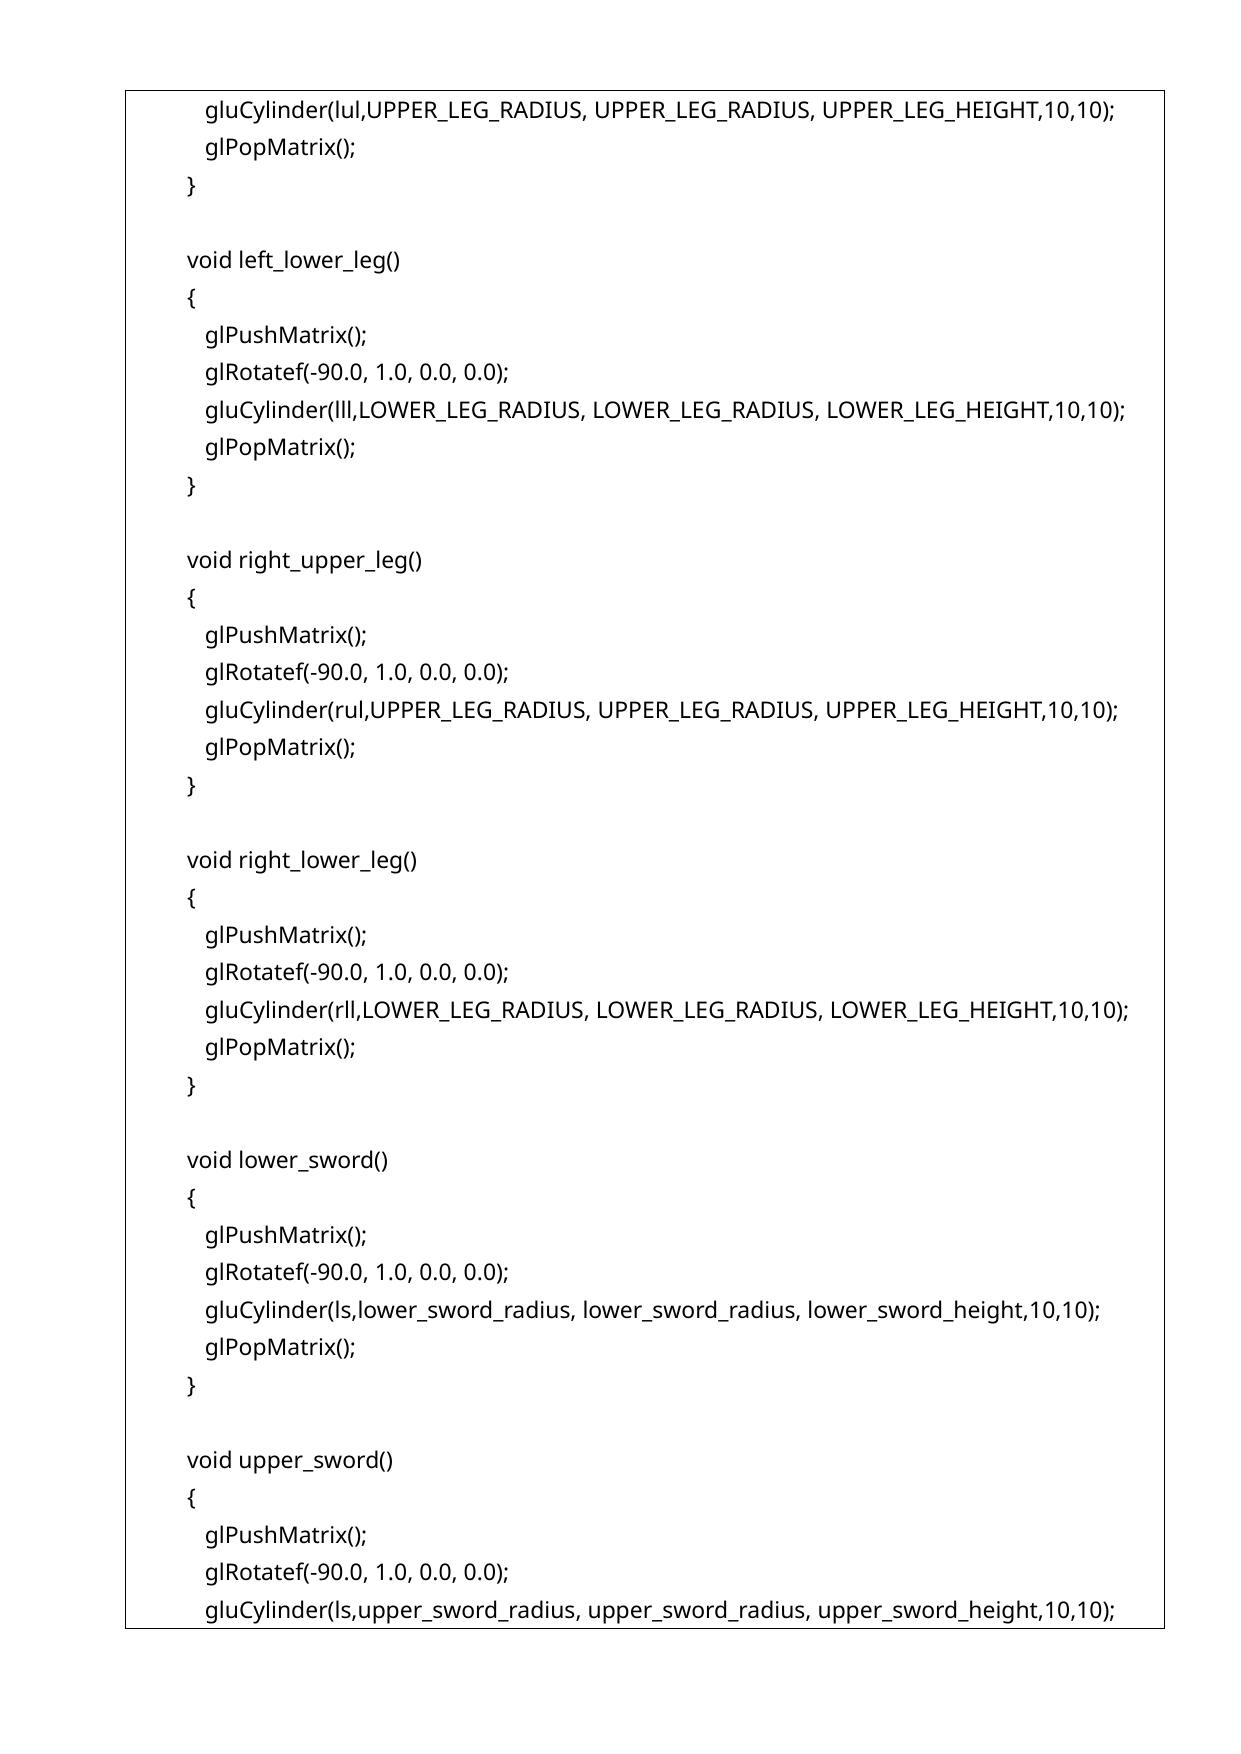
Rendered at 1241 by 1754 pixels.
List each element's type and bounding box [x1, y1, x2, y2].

table_header [126, 91, 1164, 1628]
